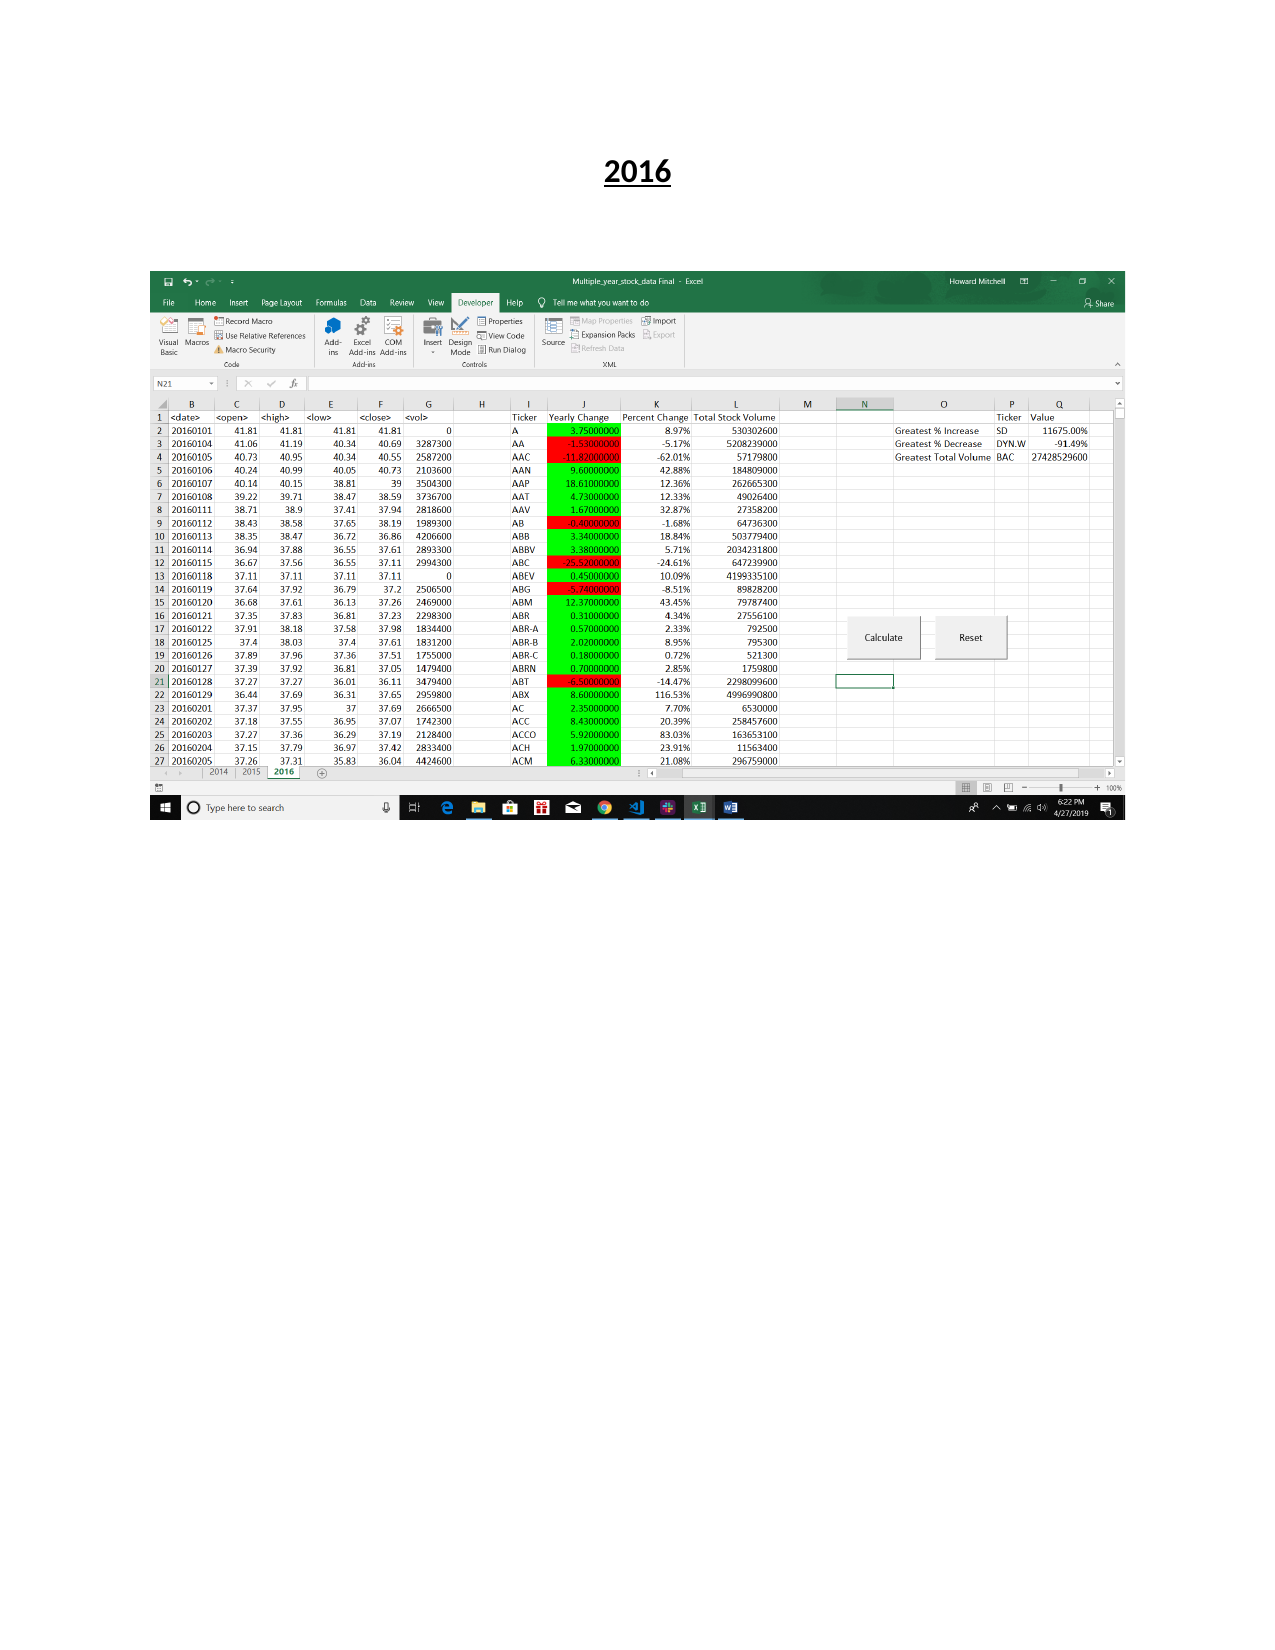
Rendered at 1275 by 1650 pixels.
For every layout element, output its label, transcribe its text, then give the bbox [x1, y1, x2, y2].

picture [150, 271, 1125, 820]
text 2016 [150, 150, 1125, 191]
